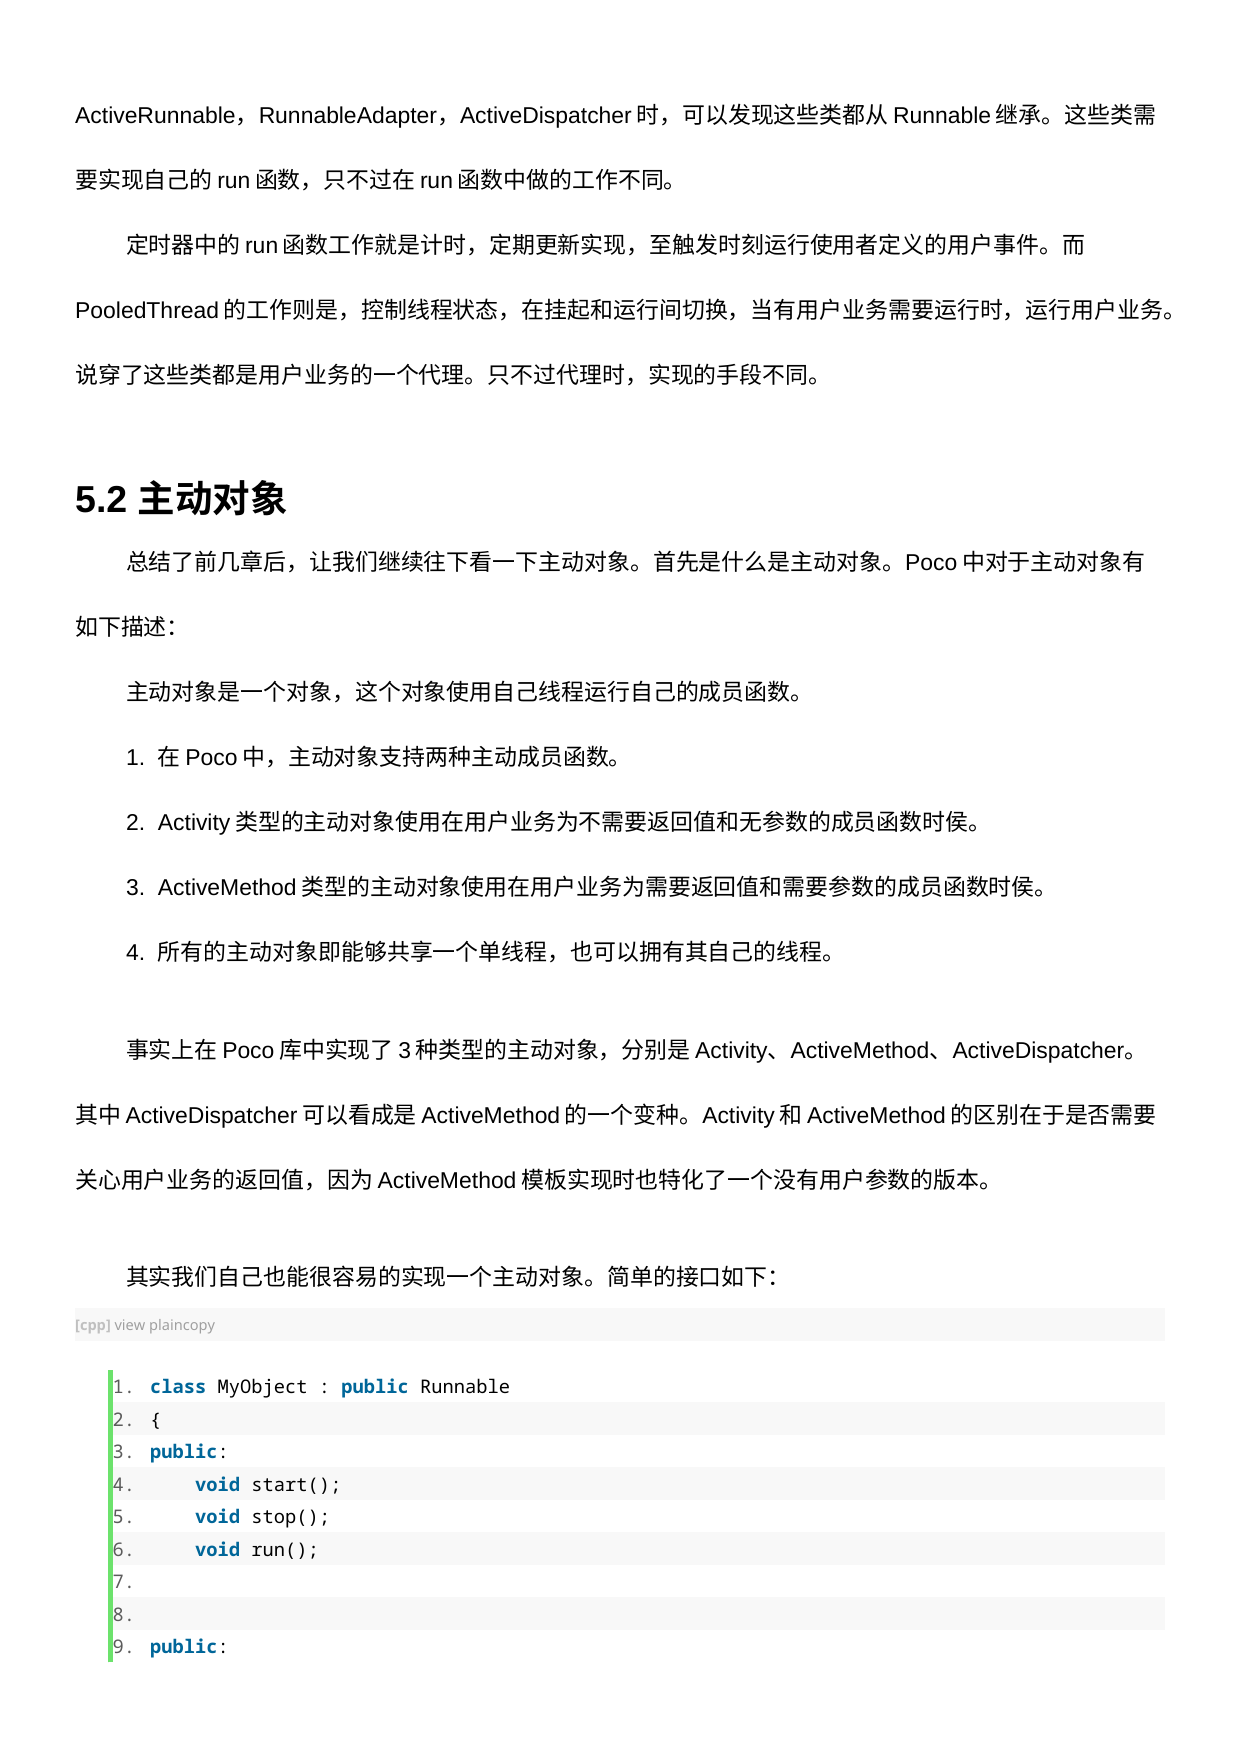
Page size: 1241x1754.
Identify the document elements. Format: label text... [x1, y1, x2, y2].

list public: [113, 1630, 1165, 1662]
list public: [113, 1435, 1165, 1467]
list class MyObject : public Runnable [113, 1370, 1165, 1402]
list void run(); [113, 1532, 1165, 1565]
text [cpp] view plaincopy [75, 1308, 1165, 1341]
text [75, 81, 1165, 211]
text 总结了前几章后，让我们继续往下看一下主动对象。首先是什么是主动对象。Poco中对于主动对象有如下描述： 主动对象是一个对象，这个对象使用自己线程运行自己的成员函数。 1. 在Poco中，主动对象支持两种主动成员函数。 2. Activity类型的主动对象使用在用户业务为不需要返回值和无参数的成员函数时侯。 3. ActiveMethod类型的主动对象使用在用户业务为需要返回值和需要参数的成员函数时侯。 4. 所有的主动对象即能够共享一个单线程，也可以拥有其自己的线程。 事实上在Poco库中实现了3种类型的主动对象，分别是Activity、ActiveMethod、ActiveDispatcher。其中ActiveDispatcher可以看成是ActiveMethod的一个变种。Activity和ActiveMethod的区别在于是否需要关心用户业务的返回值，因为ActiveMethod模板实现时也特化了一个没有用户参数的版本。 其实我们自己也能很容易的实现一个主动对象。简单的接口如下： [75, 528, 1165, 1308]
text 5.2 主动对象 [75, 463, 1165, 528]
text 定时器中的run函数工作就是计时，定期更新实现，至触发时刻运行使用者定义的用户事件。而PooledThread的工作则是，控制线程状态，在挂起和运行间切换，当有用户业务需要运行时，运行用户业务。说穿了这些类都是用户业务的一个代理。只不过代理时，实现的手段不同。 [75, 211, 1165, 406]
list { [113, 1402, 1165, 1435]
list void start(); [113, 1467, 1165, 1500]
list void stop(); [113, 1500, 1165, 1532]
